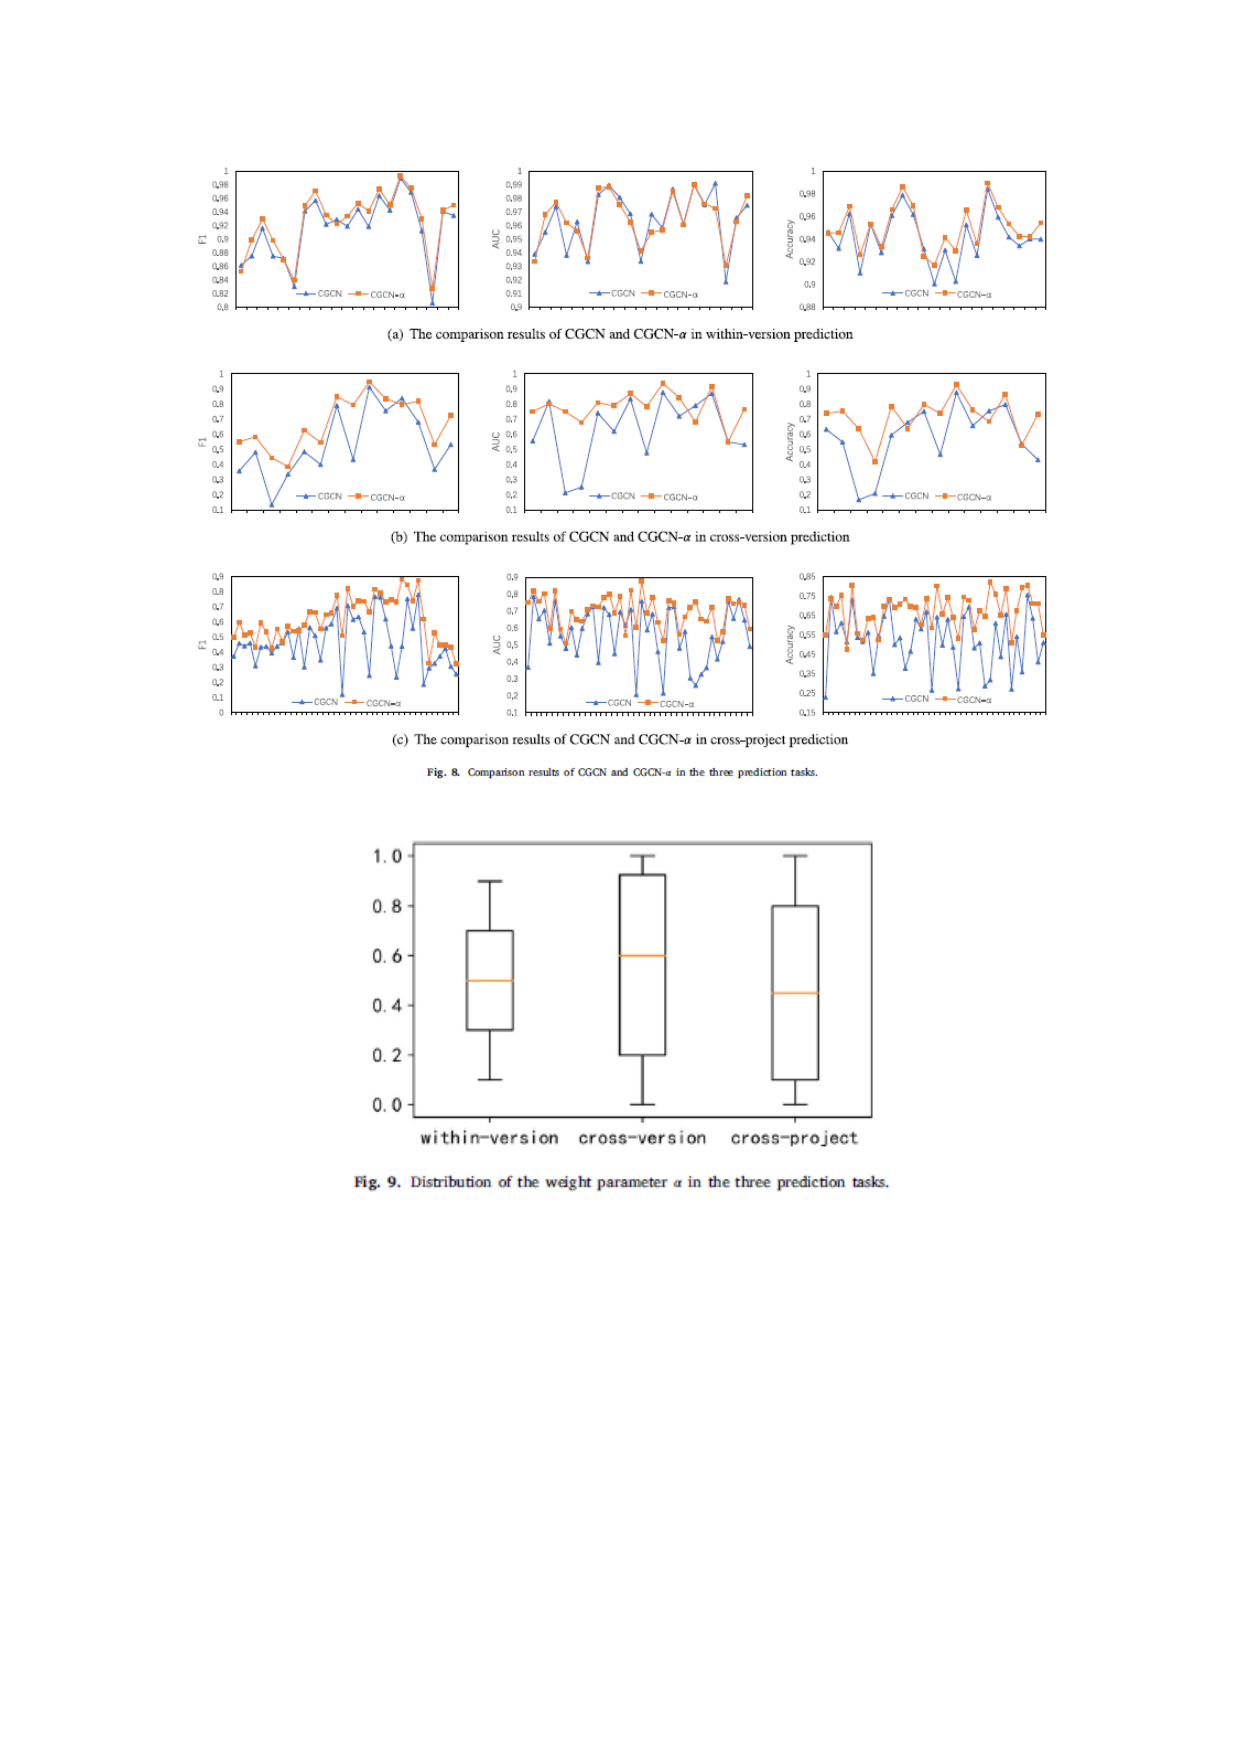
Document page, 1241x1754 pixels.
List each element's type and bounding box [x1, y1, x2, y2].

picture [339, 812, 901, 1203]
picture [187, 162, 1053, 788]
